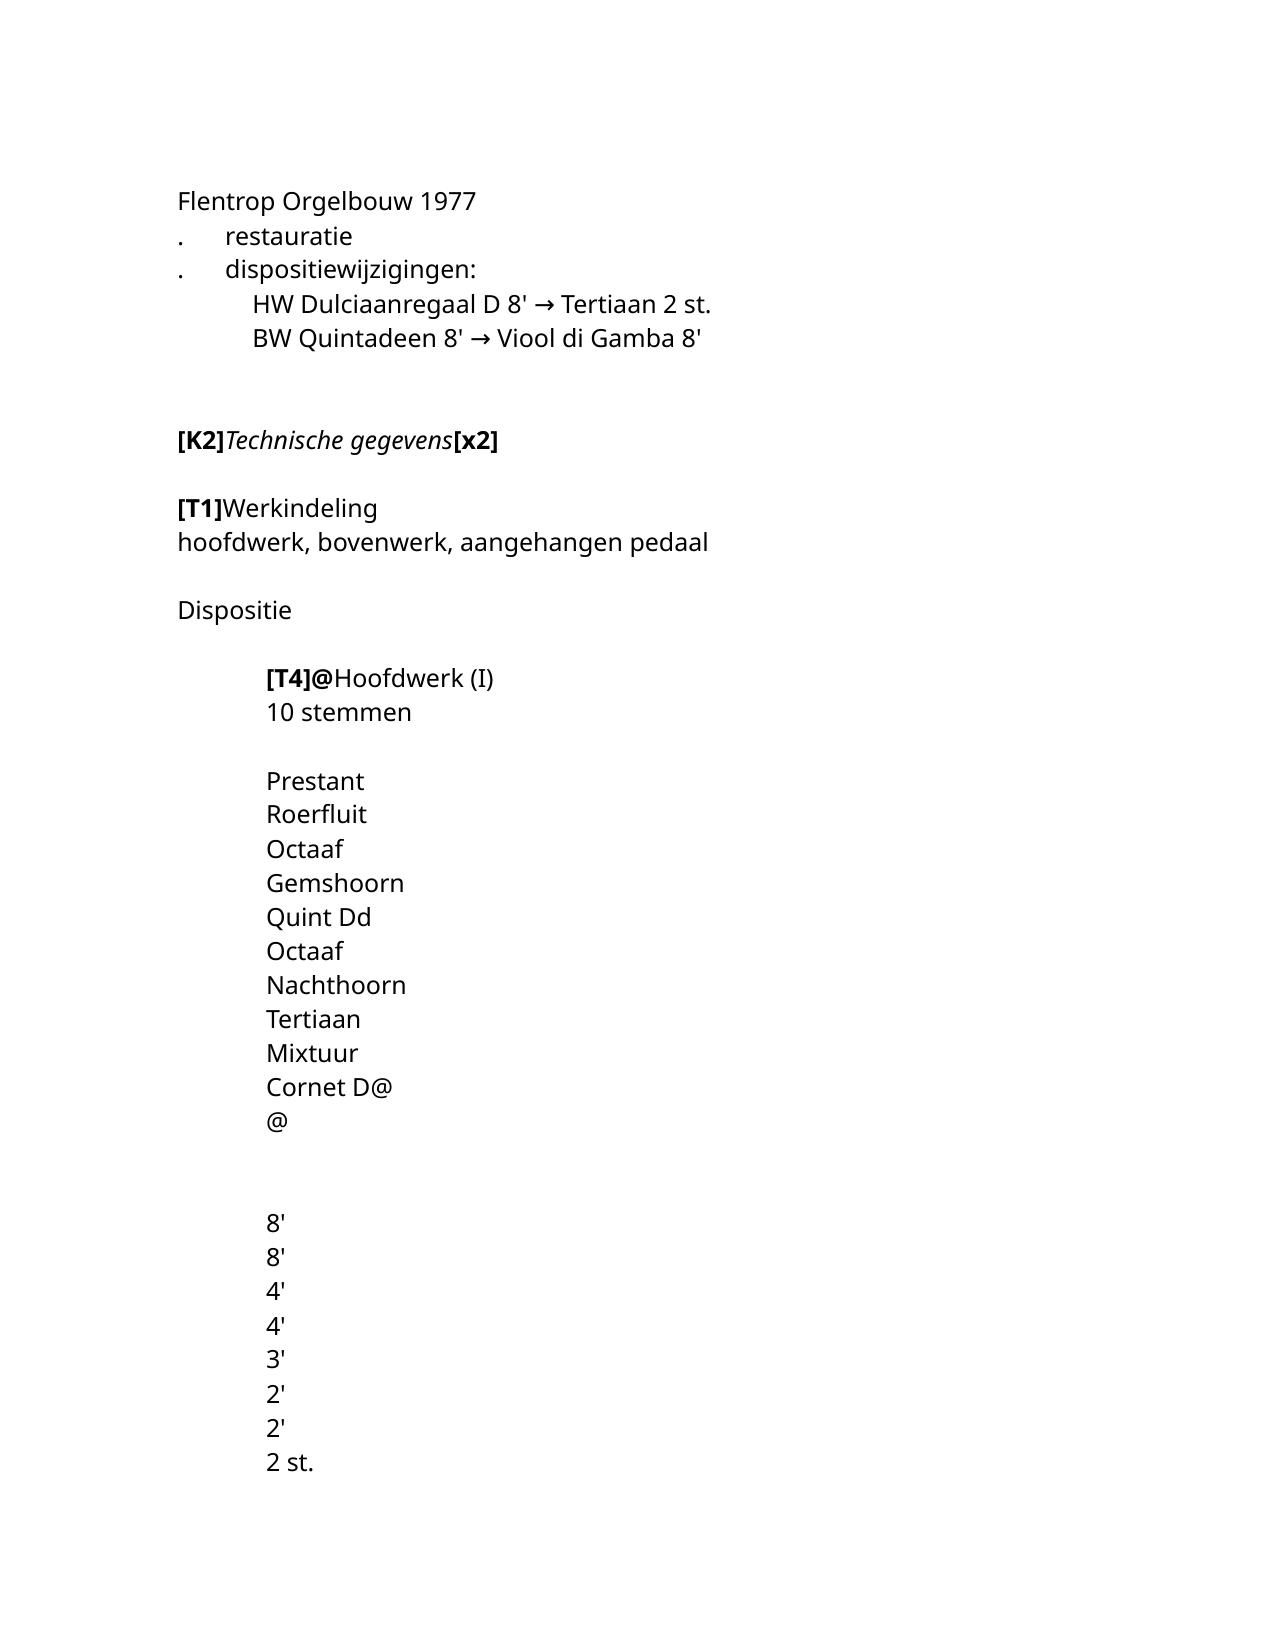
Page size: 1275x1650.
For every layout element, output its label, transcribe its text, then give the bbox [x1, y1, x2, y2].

text BW Quintadeen 8' → Viool di Gamba 8' [252, 320, 1098, 354]
text 8' [266, 1240, 1098, 1274]
text 10 stemmen [266, 695, 1098, 729]
text 4' [266, 1274, 1098, 1308]
text 2 st. [266, 1444, 1098, 1478]
text Octaaf [266, 933, 1098, 967]
text Roerfluit [266, 797, 1098, 831]
text 2' [266, 1410, 1098, 1444]
text Cornet D@ [266, 1070, 1098, 1104]
text 3' [266, 1342, 1098, 1376]
text Mixtuur [266, 1036, 1098, 1070]
text [T4]@Hoofdwerk (I) [266, 661, 1098, 695]
text Tertiaan [266, 1002, 1098, 1036]
text [T1]Werkindeling [177, 491, 1098, 525]
text [K2]Technische gegevens[x2] [177, 422, 1098, 457]
text hoofdwerk, bovenwerk, aangehangen pedaal [177, 525, 1098, 559]
text @ [266, 1104, 1098, 1138]
text Dispositie [177, 593, 1098, 627]
text HW Dulciaanregaal D 8' → Tertiaan 2 st. [252, 286, 1098, 320]
text Gemshoorn [266, 865, 1098, 899]
text . dispositiewijzigingen: [177, 252, 1098, 286]
text Prestant [266, 763, 1098, 797]
text 8' [266, 1206, 1098, 1240]
text Quint Dd [266, 899, 1098, 933]
text Nachthoorn [266, 967, 1098, 1002]
text 4' [266, 1308, 1098, 1342]
text 2' [266, 1376, 1098, 1410]
text Octaaf [266, 831, 1098, 865]
text Flentrop Orgelbouw 1977 [177, 184, 1098, 218]
text . restauratie [177, 218, 1098, 252]
